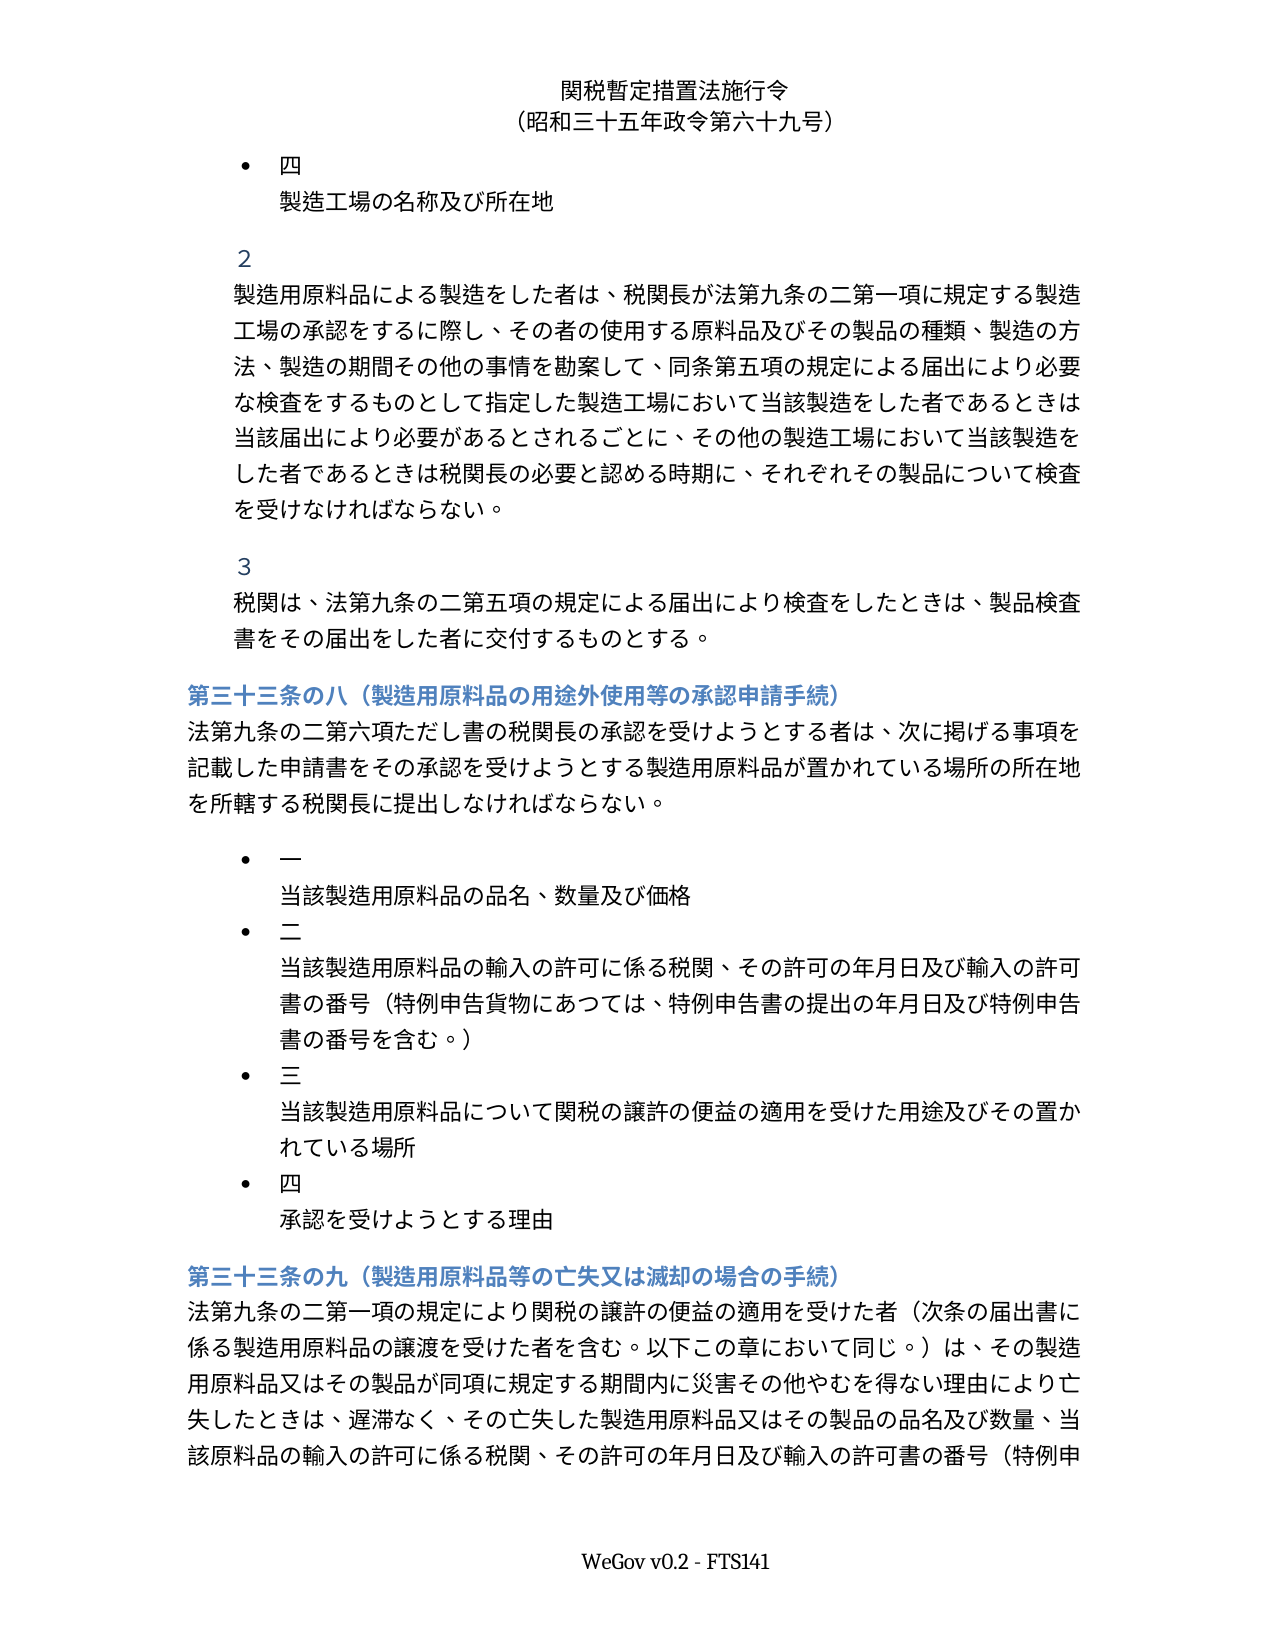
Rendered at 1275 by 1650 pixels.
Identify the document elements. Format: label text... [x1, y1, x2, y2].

subtitle 第三十三条の八（製造用原料品の用途外使用等の承認申請手続） [187, 680, 1087, 711]
text 税関は、法第九条の二第五項の規定による届出により検査をしたときは、製品検査書をその届出をした者に交付するものとする。 [233, 587, 1087, 654]
text 製造用原料品による製造をした者は、税関長が法第九条の二第一項に規定する製造工場の承認をするに際し、その者の使用する原料品及びその製品の種類、製造の方法、製造の期間その他の事情を勘案して、同条第五項の規定による届出により必要な検査をするものとして指定した製造工場において当該製造をした者であるときは当該届出により必要があるとされるごとに、その他の製造工場において当該製造をした者であるときは税関長の必要と認める時期に、それぞれその製品について検査を受けなければならない。 [233, 279, 1087, 526]
text 法第九条の二第六項ただし書の税関長の承認を受けようとする者は、次に掲げる事項を記載した申請書をその承認を受けようとする製造用原料品が置かれている場所の所在地を所轄する税関長に提出しなければならない。 [187, 716, 1087, 819]
subtitle ３ [233, 551, 1087, 582]
list 四 製造工場の名称及び所在地 [242, 150, 1087, 217]
subtitle 第三十三条の九（製造用原料品等の亡失又は滅却の場合の手続） [187, 1260, 1087, 1292]
subtitle ２ [233, 243, 1087, 274]
list 四 承認を受けようとする理由 [242, 1168, 1087, 1235]
list 一 当該製造用原料品の品名、数量及び価格 [242, 844, 1087, 911]
list 三 当該製造用原料品について関税の譲許の便益の適用を受けた用途及びその置かれている場所 [242, 1060, 1087, 1163]
list 二 当該製造用原料品の輸入の許可に係る税関、その許可の年月日及び輸入の許可書の番号（特例申告貨物にあつては、特例申告書の提出の年月日及び特例申告書の番号を含む。） [242, 916, 1087, 1055]
